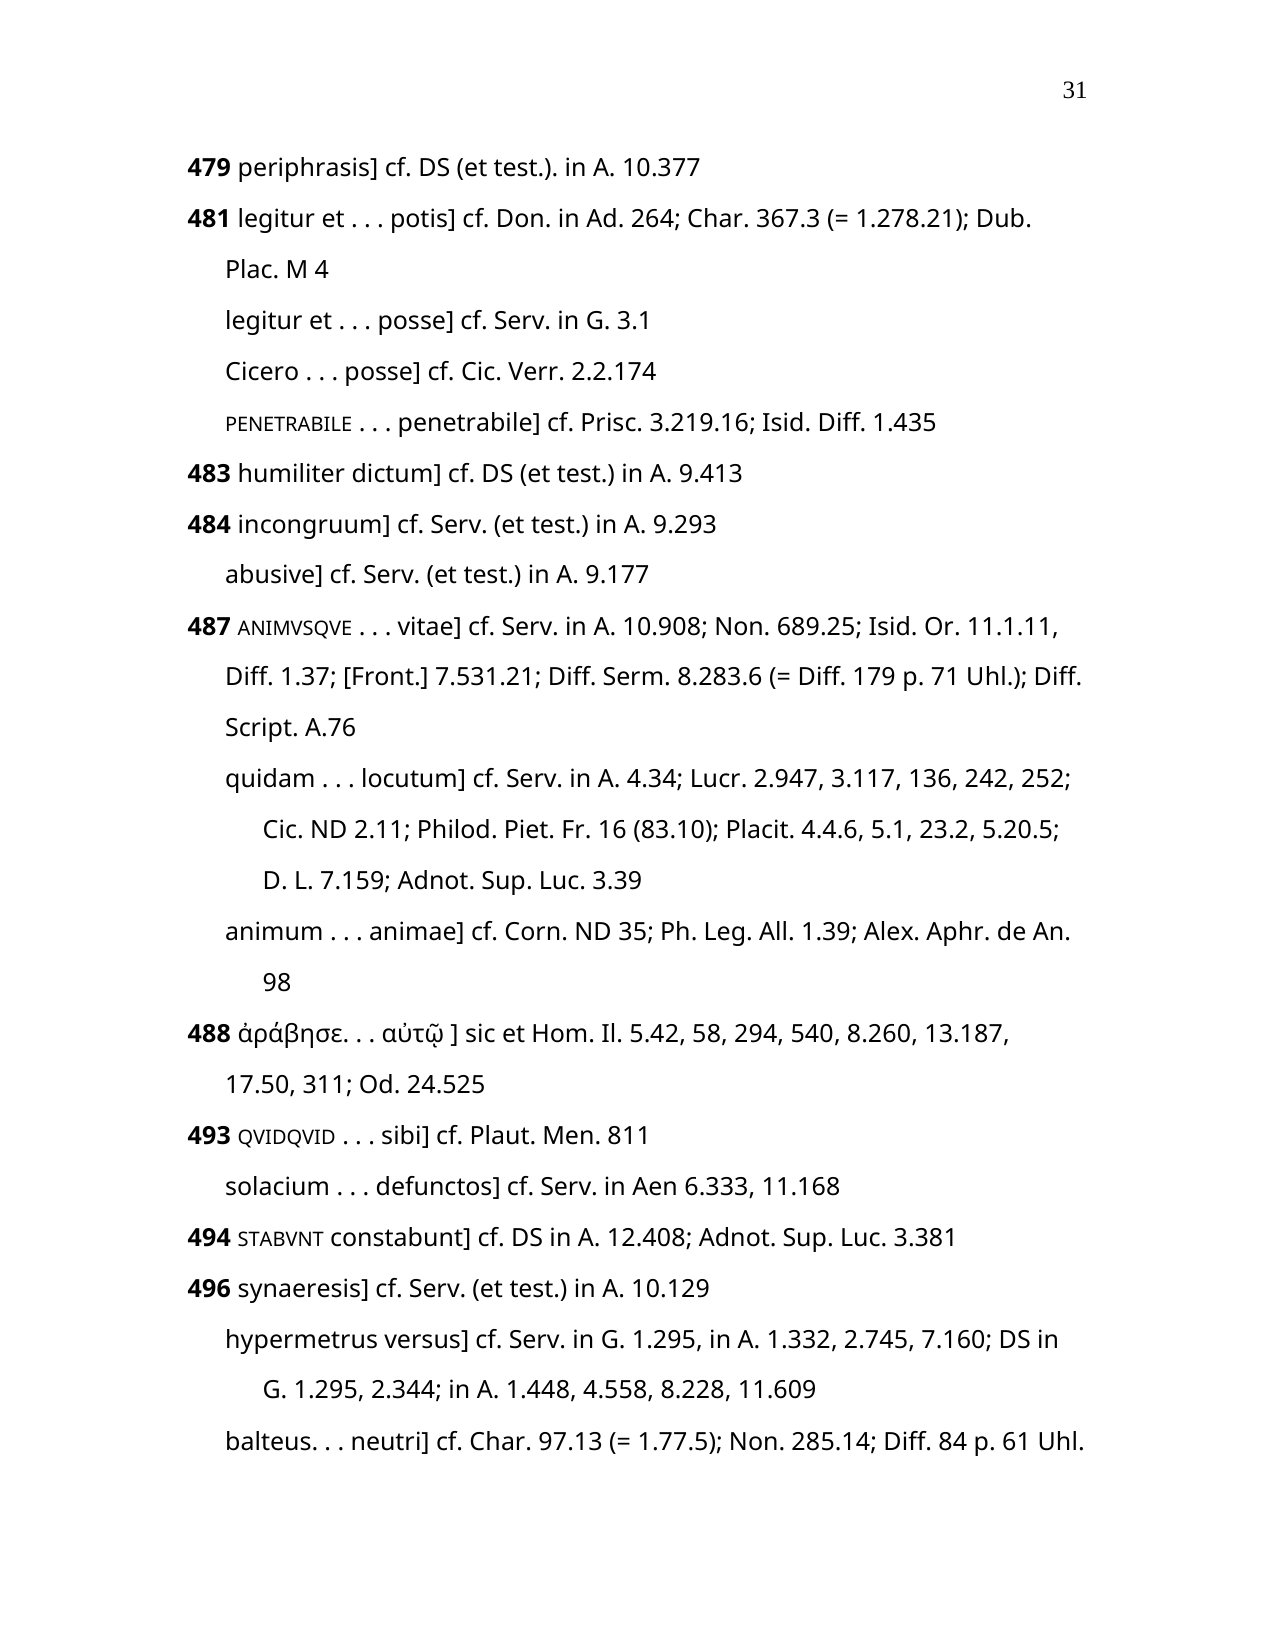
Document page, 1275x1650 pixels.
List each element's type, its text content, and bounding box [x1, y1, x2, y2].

text solacium . . . defunctos] cf. Serv. in Aen 6.333, 11.168 [225, 1169, 1087, 1203]
text quidam . . . locutum] cf. Serv. in A. 4.34; Lucr. 2.947, 3.117, 136, 242, 252; Cic. ND 2.11; Philod. Piet. Fr. 16 (83.10); Placit. 4.4.6, 5.1, 23.2, 5.20.5; D. L. 7.159; Adnot. Sup. Luc. 3.39 [225, 761, 1087, 897]
text 479 periphrasis] cf. DS (et test.). in A. 10.377 [187, 150, 1087, 184]
text penetrabile . . . penetrabile] cf. Prisc. 3.219.16; Isid. Diff. 1.435 [225, 405, 1087, 439]
text 493 qvidqvid . . . sibi] cf. Plaut. Men. 811 [187, 1118, 1087, 1152]
text 488 ἀράβησε. . . αὐτῷ ] sic et Hom. Il. 5.42, 58, 294, 540, 8.260, 13.187, 17.50, 311; Od. 24.525 [187, 1016, 1087, 1101]
text 496 synaeresis] cf. Serv. (et test.) in A. 10.129 [187, 1271, 1087, 1304]
text hypermetrus versus] cf. Serv. in G. 1.295, in A. 1.332, 2.745, 7.160; DS in G. 1.295, 2.344; in A. 1.448, 4.558, 8.228, 11.609 [225, 1322, 1087, 1406]
text 484 incongruum] cf. Serv. (et test.) in A. 9.293 [187, 507, 1087, 541]
text balteus. . . neutri] cf. Char. 97.13 (= 1.77.5); Non. 285.14; Diff. 84 p. 61 Uhl. [225, 1423, 1087, 1457]
text 487 animvsqve . . . vitae] cf. Serv. in A. 10.908; Non. 689.25; Isid. Or. 11.1.11, Diff. 1.37; [Front.] 7.531.21; Diff. Serm. 8.283.6 (= Diff. 179 p. 71 Uhl.); Diff. Script. A.76 [187, 608, 1087, 744]
text legitur et . . . posse] cf. Serv. in G. 3.1 [225, 303, 1087, 337]
text 483 humiliter dictum] cf. DS (et test.) in A. 9.413 [187, 456, 1087, 489]
text abusive] cf. Serv. (et test.) in A. 9.177 [225, 557, 1087, 591]
text Cicero . . . posse] cf. Cic. Verr. 2.2.174 [225, 354, 1087, 388]
text 481 legitur et . . . potis] cf. Don. in Ad. 264; Char. 367.3 (= 1.278.21); Dub. Plac. M 4 [187, 201, 1087, 286]
text 494 stabvnt constabunt] cf. DS in A. 12.408; Adnot. Sup. Luc. 3.381 [187, 1220, 1087, 1254]
text animum . . . animae] cf. Corn. ND 35; Ph. Leg. All. 1.39; Alex. Aphr. de An. 98 [225, 914, 1087, 999]
